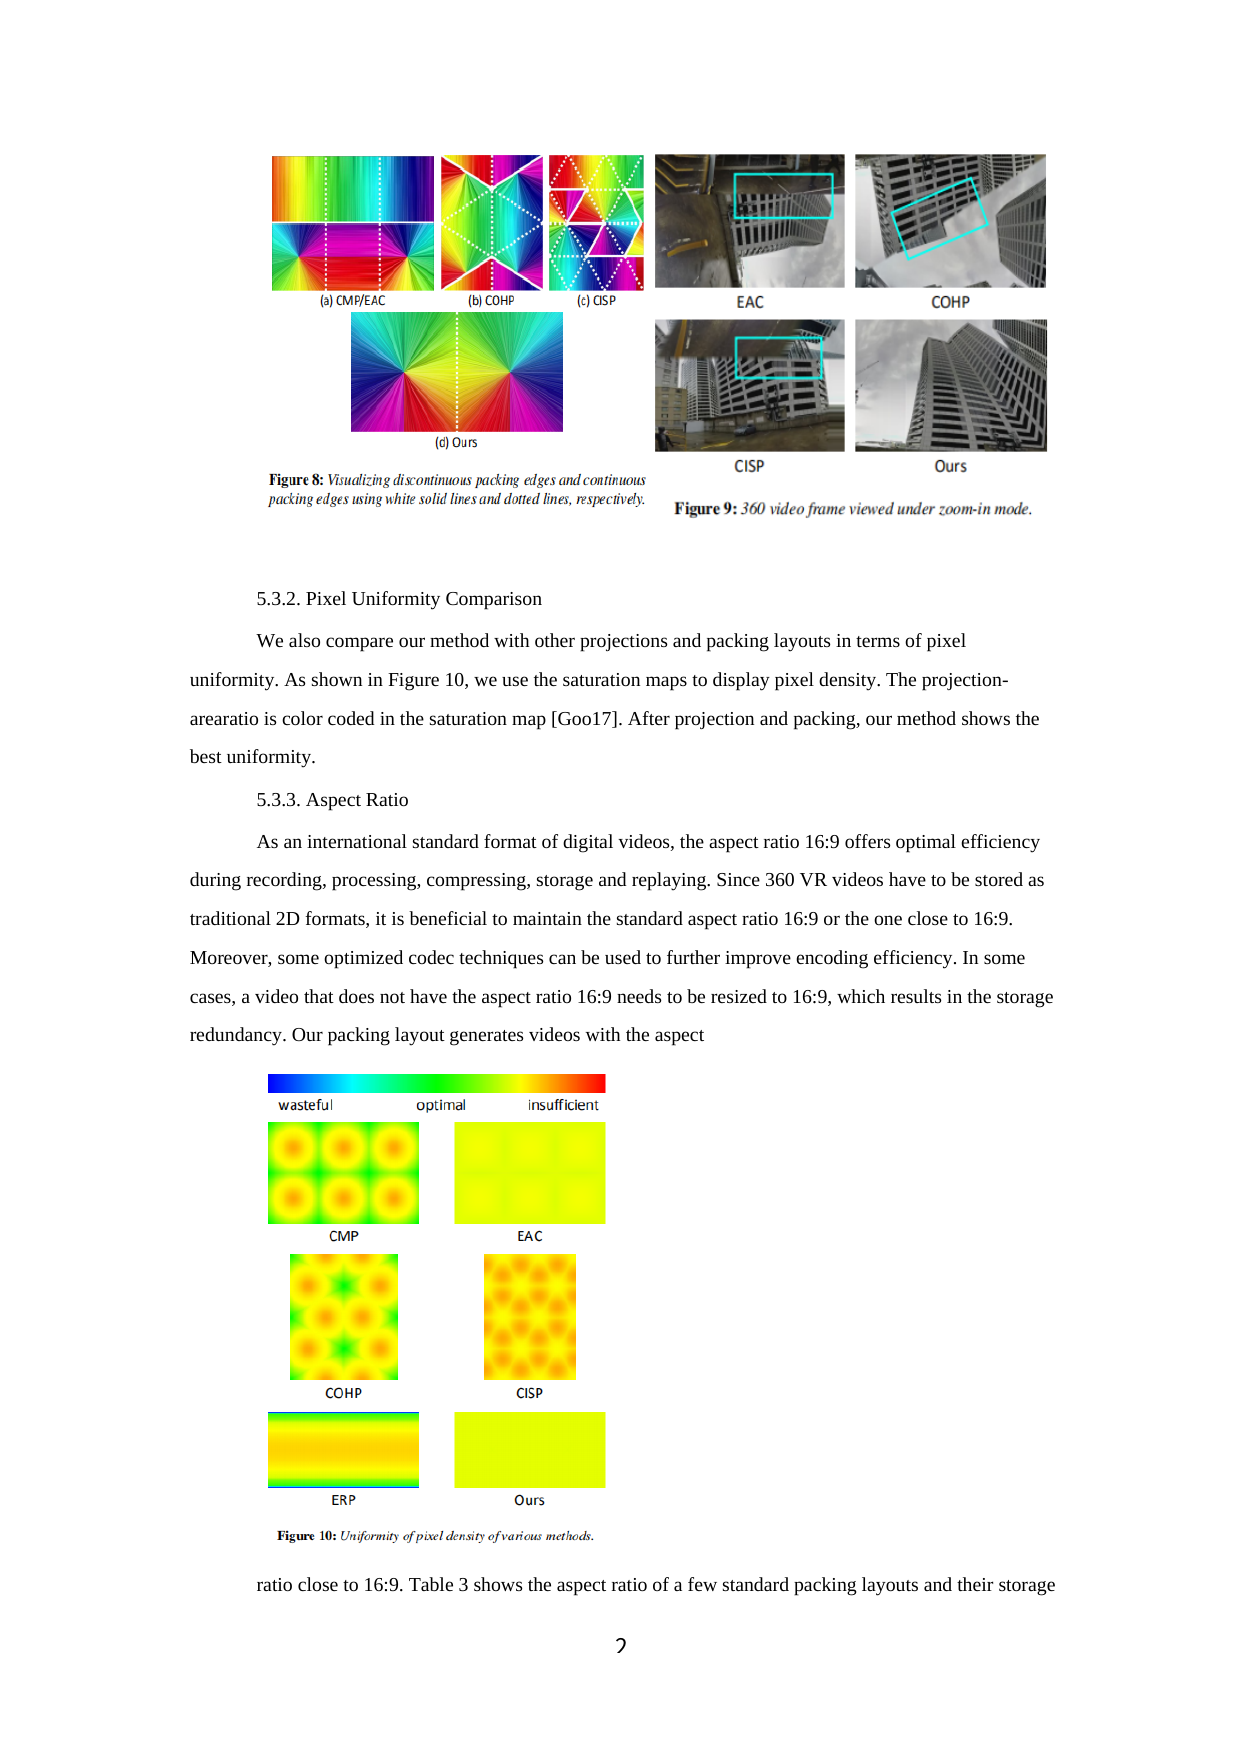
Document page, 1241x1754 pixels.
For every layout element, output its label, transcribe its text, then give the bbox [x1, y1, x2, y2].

text 5.3.2. Pixel Uniformity Comparison [189, 587, 1057, 610]
text We also compare our method with other projections and packing layouts in terms of pixel uniformity. As shown in Figure 10, we use the saturation maps to display pixel density. The projection-arearatio is color coded in the saturation map [Goo17]. After projection and packing, our method shows the best uniformity. [189, 629, 1057, 768]
picture [256, 1065, 615, 1546]
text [189, 1573, 1057, 1595]
text 5.3.3. Aspect Ratio [189, 788, 1057, 810]
picture [256, 145, 1051, 519]
text As an international standard format of digital videos, the aspect ratio 16:9 offers optimal efficiency during recording, processing, compressing, storage and replaying. Since 360 VR videos have to be stored as traditional 2D formats, it is beneficial to maintain the standard aspect ratio 16:9 or the one close to 16:9. Moreover, some optimized codec techniques can be used to further improve encoding efficiency. In some cases, a video that does not have the aspect ratio 16:9 needs to be resized to 16:9, which results in the storage redundancy. Our packing layout generates videos with the aspect [189, 830, 1057, 1046]
